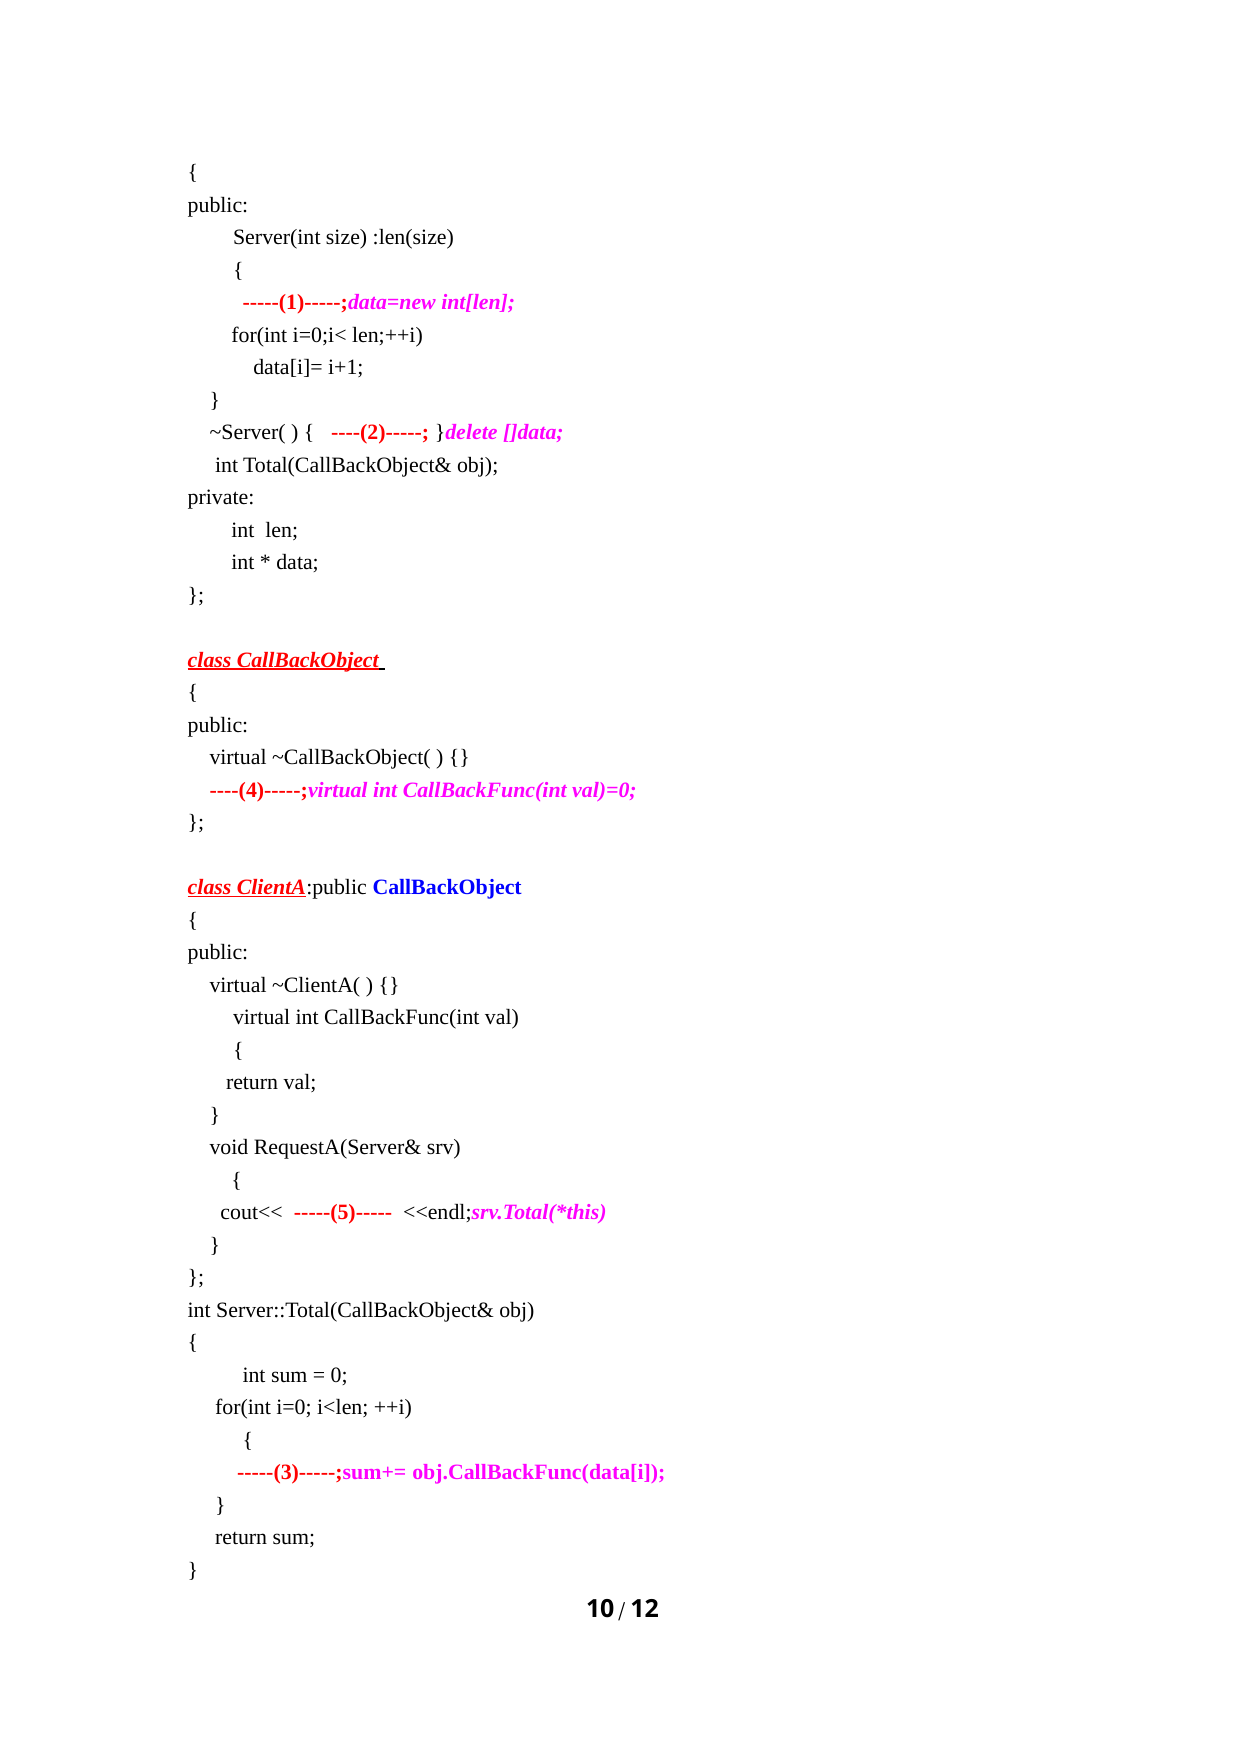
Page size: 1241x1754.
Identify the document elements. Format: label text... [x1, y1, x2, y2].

text virtual ~ClientA( ) {} [187, 968, 1053, 1001]
text class CallBackObject [187, 643, 1053, 676]
text -----(1)-----;data=new int[len]; [187, 286, 1053, 318]
text cout<< -----(5)----- <<endl;srv.Total(*this) [187, 1196, 1053, 1228]
text virtual int CallBackFunc(int val) [187, 1001, 1053, 1033]
text { [187, 156, 1053, 188]
text public: [187, 188, 1053, 221]
text private: [187, 481, 1053, 513]
text { [187, 1423, 1053, 1456]
text { [187, 676, 1053, 708]
text class ClientA:public CallBackObject [187, 871, 1053, 903]
text { [187, 903, 1053, 936]
text { [187, 253, 1053, 286]
text for(int i=0;i< len;++i) [187, 318, 1053, 351]
text } [187, 1228, 1053, 1261]
text return val; [187, 1066, 1053, 1098]
text { [187, 1163, 1053, 1196]
text void RequestA(Server& srv) [187, 1131, 1053, 1163]
text } [187, 383, 1053, 416]
text data[i]= i+1; [187, 351, 1053, 383]
text }; [187, 806, 1053, 838]
text int * data; [187, 546, 1053, 578]
text public: [187, 936, 1053, 968]
text }; [187, 1261, 1053, 1293]
text public: [187, 708, 1053, 741]
text return sum; [187, 1521, 1053, 1553]
text { [187, 1033, 1053, 1066]
text int Total(CallBackObject& obj); [187, 448, 1053, 481]
text virtual ~CallBackObject( ) {} [187, 741, 1053, 773]
text ----(4)-----;virtual int CallBackFunc(int val)=0; [187, 773, 1053, 806]
text int sum = 0; [187, 1358, 1053, 1391]
text } [187, 1098, 1053, 1131]
text int len; [187, 513, 1053, 546]
text for(int i=0; i<len; ++i) [187, 1391, 1053, 1423]
text -----(3)-----;sum+= obj.CallBackFunc(data[i]); [187, 1456, 1053, 1488]
text { [187, 1326, 1053, 1358]
text Server(int size) :len(size) [187, 221, 1053, 253]
text ~Server( ) { ----(2)-----; }delete []data; [187, 416, 1053, 448]
text } [187, 1488, 1053, 1521]
text } [187, 1553, 1053, 1586]
text }; [187, 578, 1053, 611]
text int Server::Total(CallBackObject& obj) [187, 1293, 1053, 1326]
